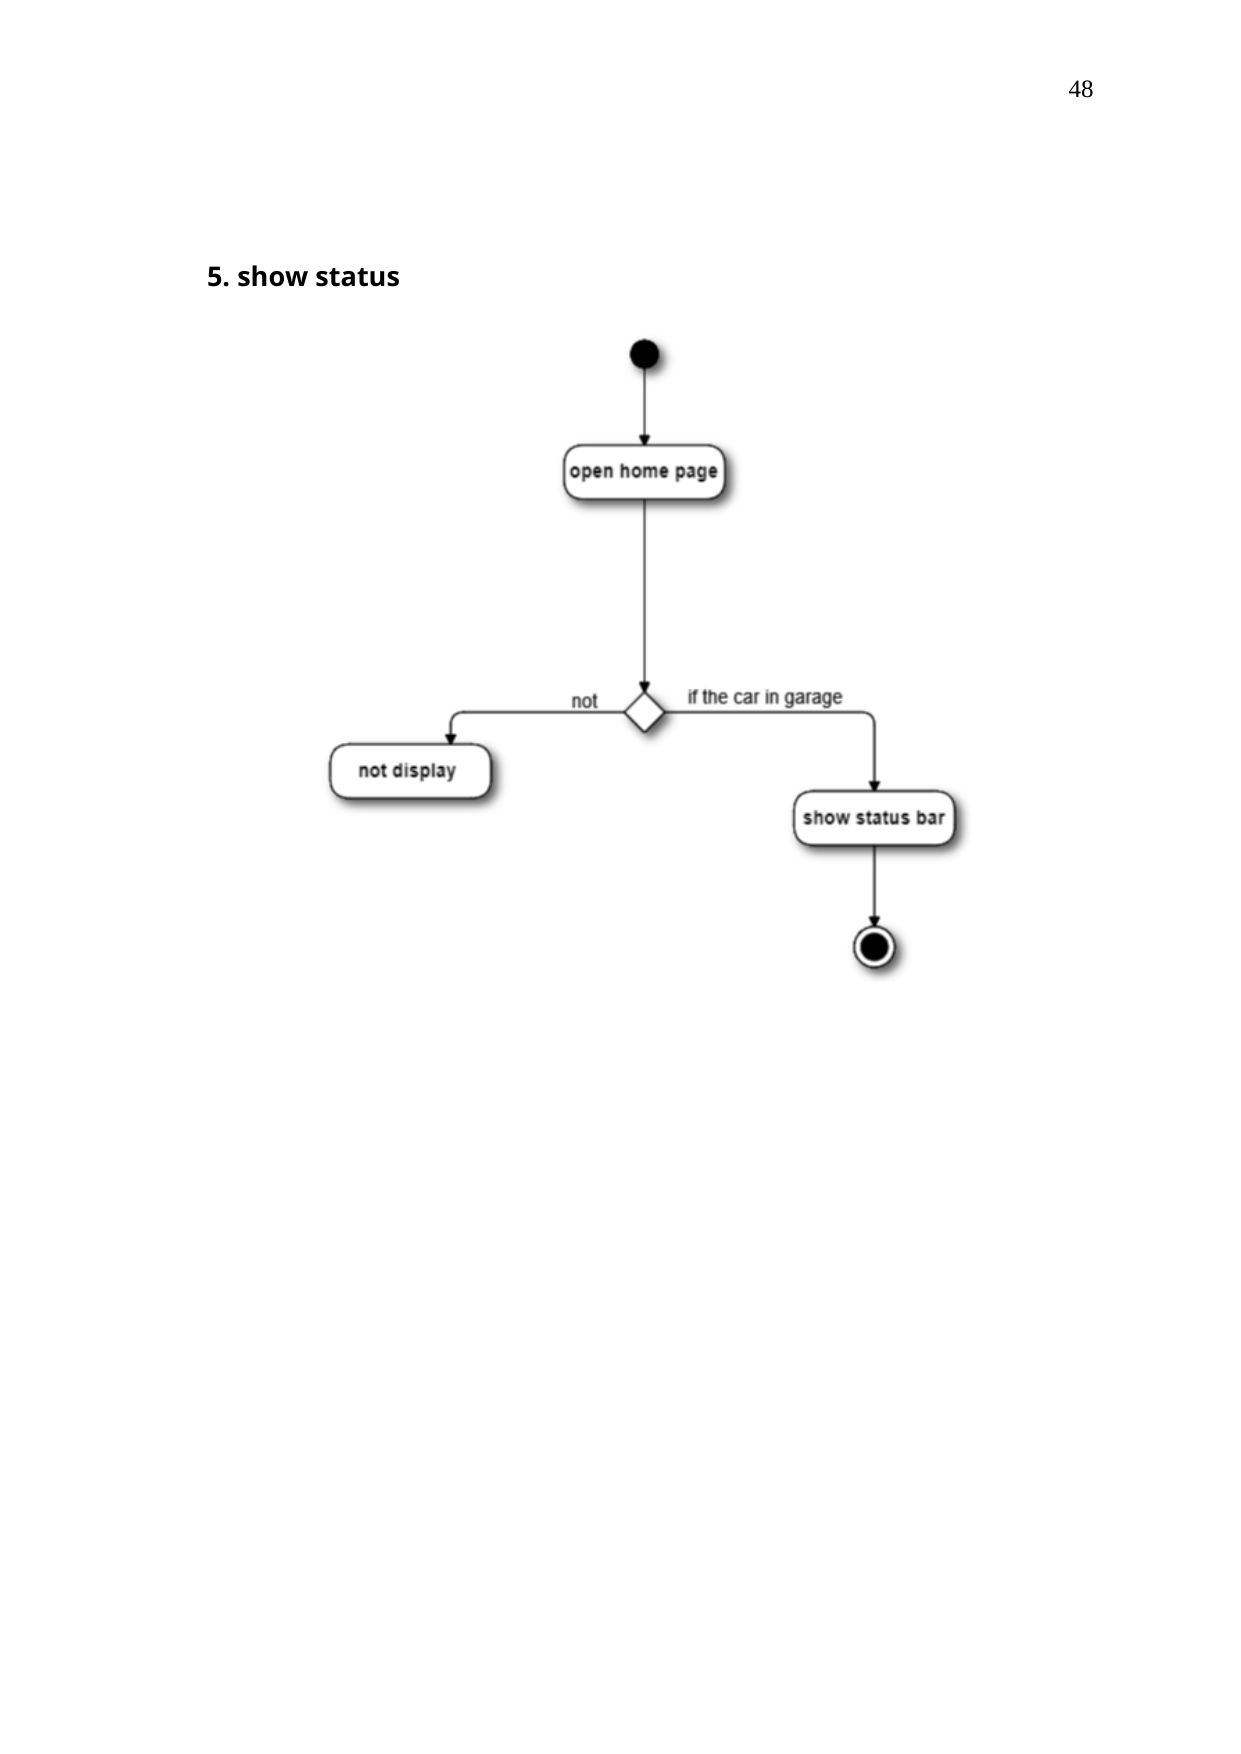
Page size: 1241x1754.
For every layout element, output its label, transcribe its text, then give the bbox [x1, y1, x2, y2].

picture [206, 294, 1093, 1000]
list show status [207, 258, 1093, 294]
